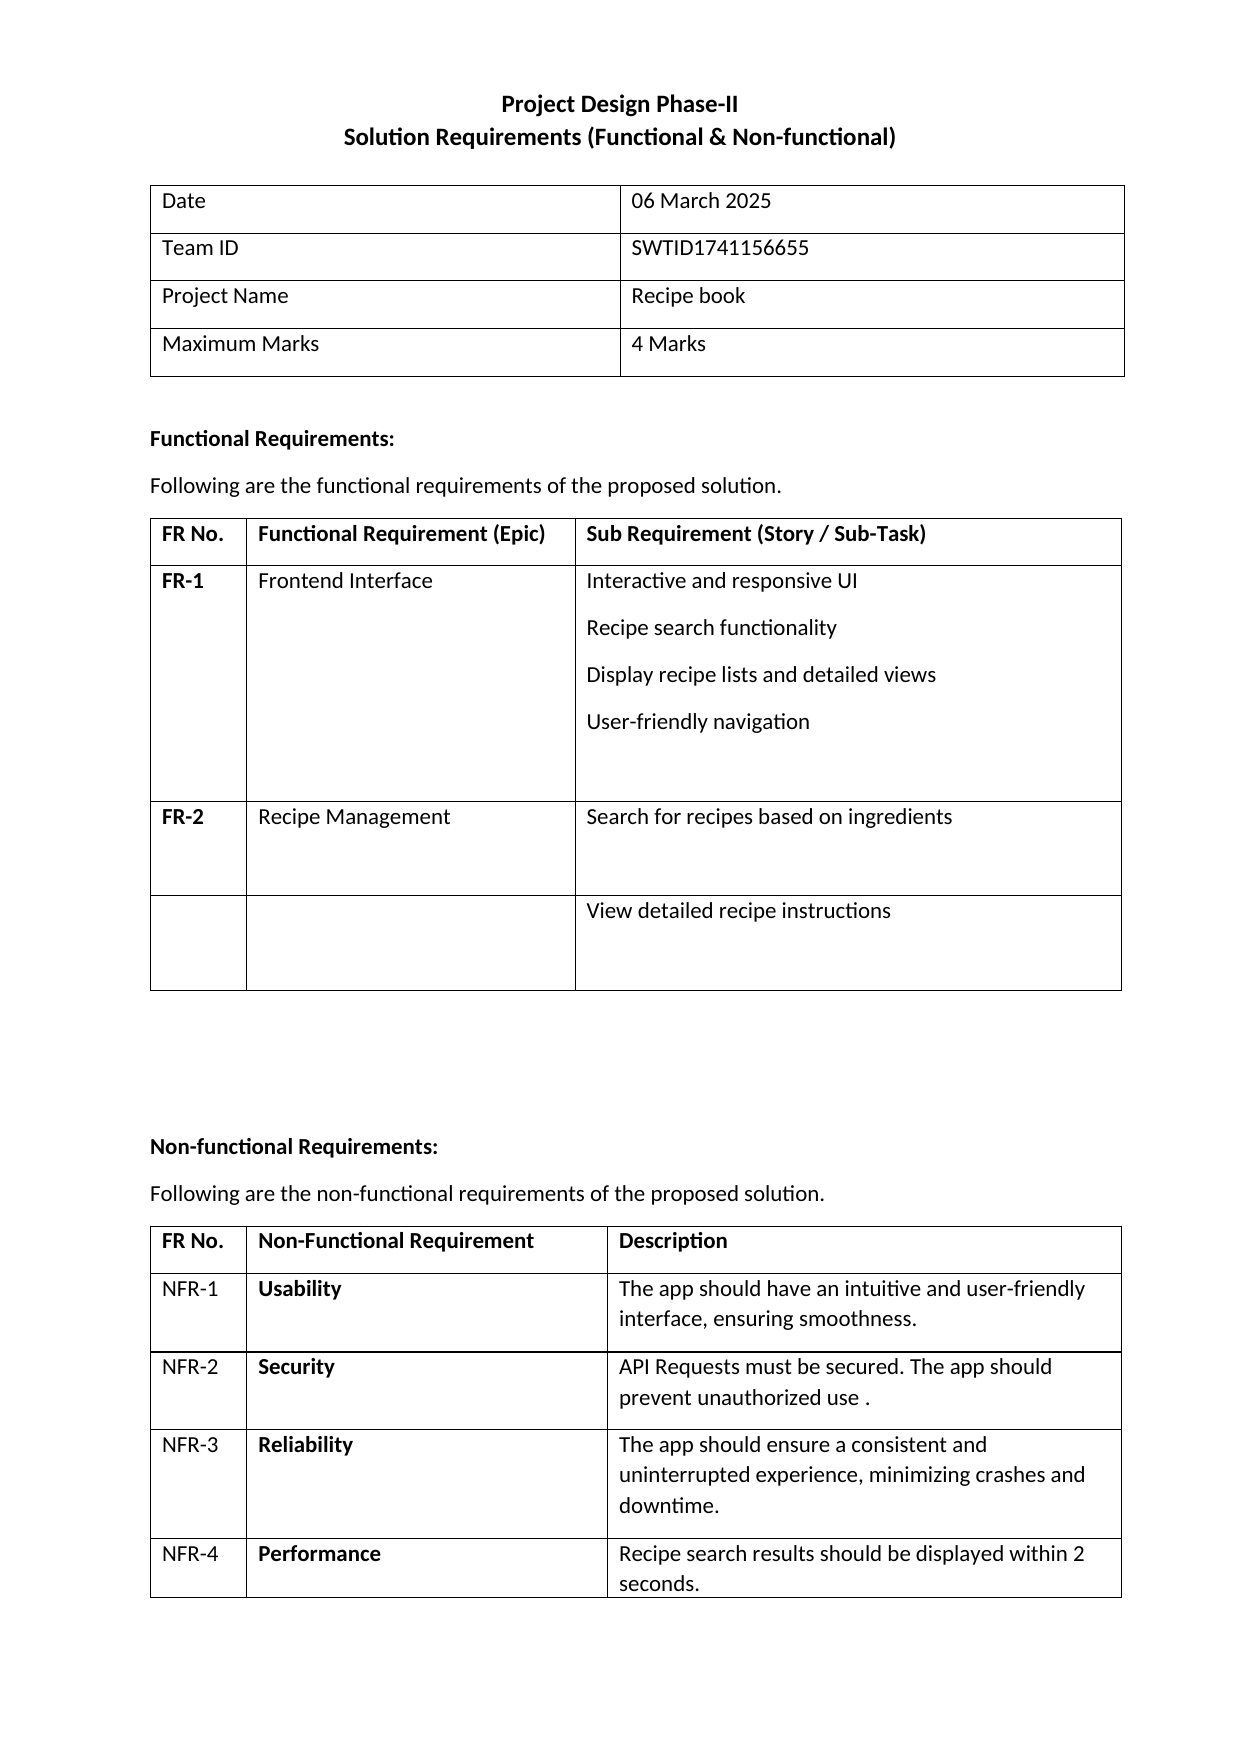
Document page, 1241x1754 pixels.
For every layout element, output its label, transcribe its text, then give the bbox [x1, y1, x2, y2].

table_cell API Requests must be secured. The app should prevent unauthorized use . [608, 1353, 1121, 1429]
text Project Design Phase-II [150, 89, 1090, 119]
text Solution Requirements (Functional & Non-functional) [150, 122, 1090, 152]
table_cell NFR-1 [151, 1274, 246, 1351]
text Following are the functional requirements of the proposed solution. [150, 471, 1090, 499]
table_cell NFR-2 [151, 1353, 246, 1429]
table_header FR No. [151, 1227, 246, 1273]
table_cell Recipe book [621, 281, 1124, 328]
table_cell NFR-4 [151, 1539, 246, 1597]
table_cell View detailed recipe instructions [576, 896, 1121, 990]
text Following are the non-functional requirements of the proposed solution. [150, 1179, 1090, 1207]
table_header Non-Functional Requirement [247, 1227, 607, 1273]
table_cell FR-2 [151, 802, 246, 895]
table_cell Performance [247, 1539, 607, 1597]
table_cell Project Name [151, 281, 620, 328]
table_cell Security [247, 1353, 607, 1429]
table_cell NFR-3 [151, 1430, 246, 1538]
table_cell FR-1 [151, 566, 246, 801]
text Non-functional Requirements: [150, 1132, 1090, 1160]
table_cell SWTID1741156655 [621, 234, 1124, 280]
table_header Functional Requirement (Epic) [247, 519, 575, 565]
table_cell Reliability [247, 1430, 607, 1538]
table_cell Maximum Marks [151, 329, 620, 376]
table_cell The app should ensure a consistent and uninterrupted experience, minimizing crashes and downtime. [608, 1430, 1121, 1538]
table_header Date [151, 186, 620, 232]
table_cell Usability [247, 1274, 607, 1351]
table_header Sub Requirement (Story / Sub-Task) [576, 519, 1121, 565]
table_cell Recipe search results should be displayed within 2 seconds. [608, 1539, 1121, 1597]
table_header FR No. [151, 519, 246, 565]
table_cell Recipe Management [247, 802, 575, 895]
text Functional Requirements: [150, 424, 1090, 452]
table_cell [247, 896, 575, 990]
table_header 06 March 2025 [621, 186, 1124, 232]
table_cell 4 Marks [621, 329, 1124, 376]
table_cell [151, 896, 246, 990]
table_cell Search for recipes based on ingredients [576, 802, 1121, 895]
table_header Description [608, 1227, 1121, 1273]
table_cell Interactive and responsive UI Recipe search functionality Display recipe lists and detailed views User-friendly navigation [576, 566, 1121, 801]
table_cell Team ID [151, 234, 620, 280]
table_cell The app should have an intuitive and user-friendly interface, ensuring smoothness. [608, 1274, 1121, 1351]
table_cell Frontend Interface [247, 566, 575, 801]
